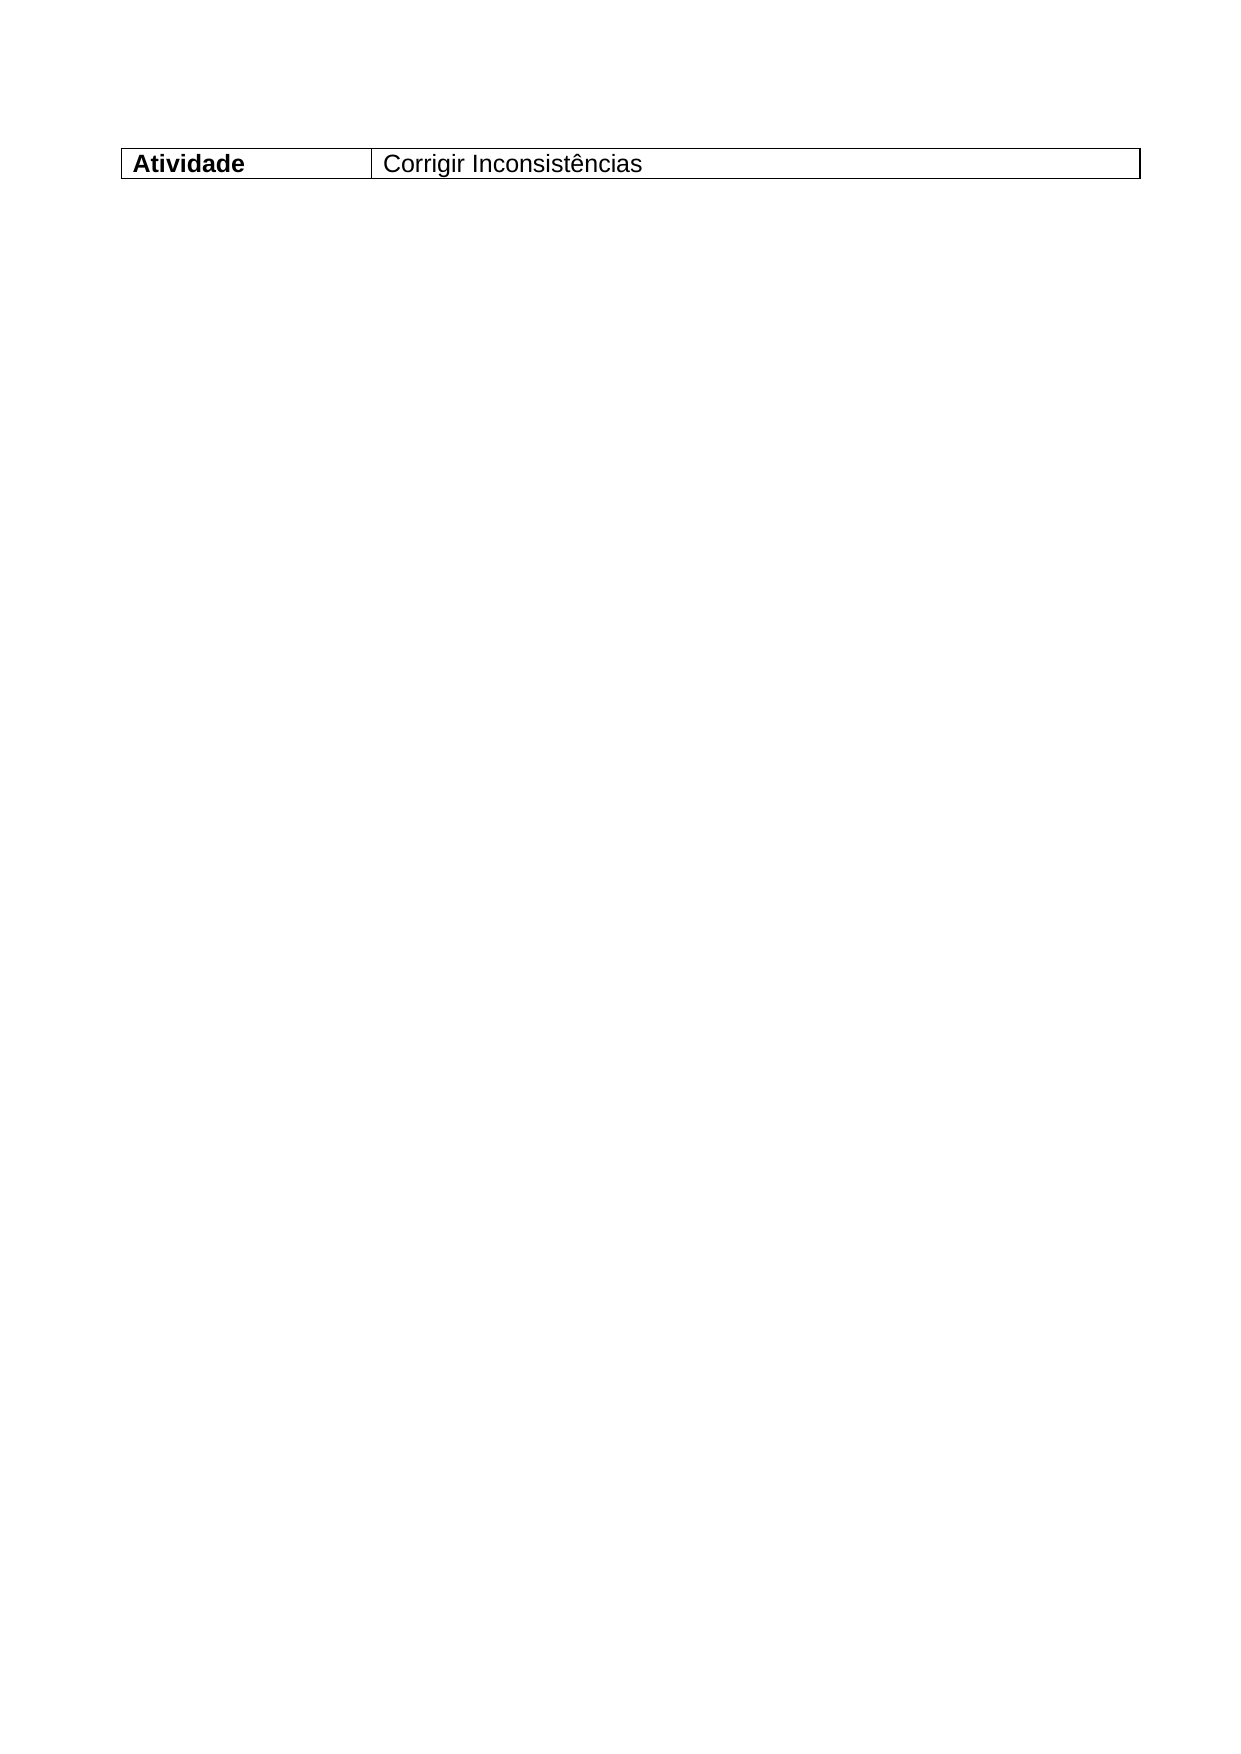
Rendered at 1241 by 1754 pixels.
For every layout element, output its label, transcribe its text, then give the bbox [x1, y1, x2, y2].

table_header Atividade [122, 149, 371, 177]
table_header Corrigir Inconsistências [372, 149, 1139, 177]
